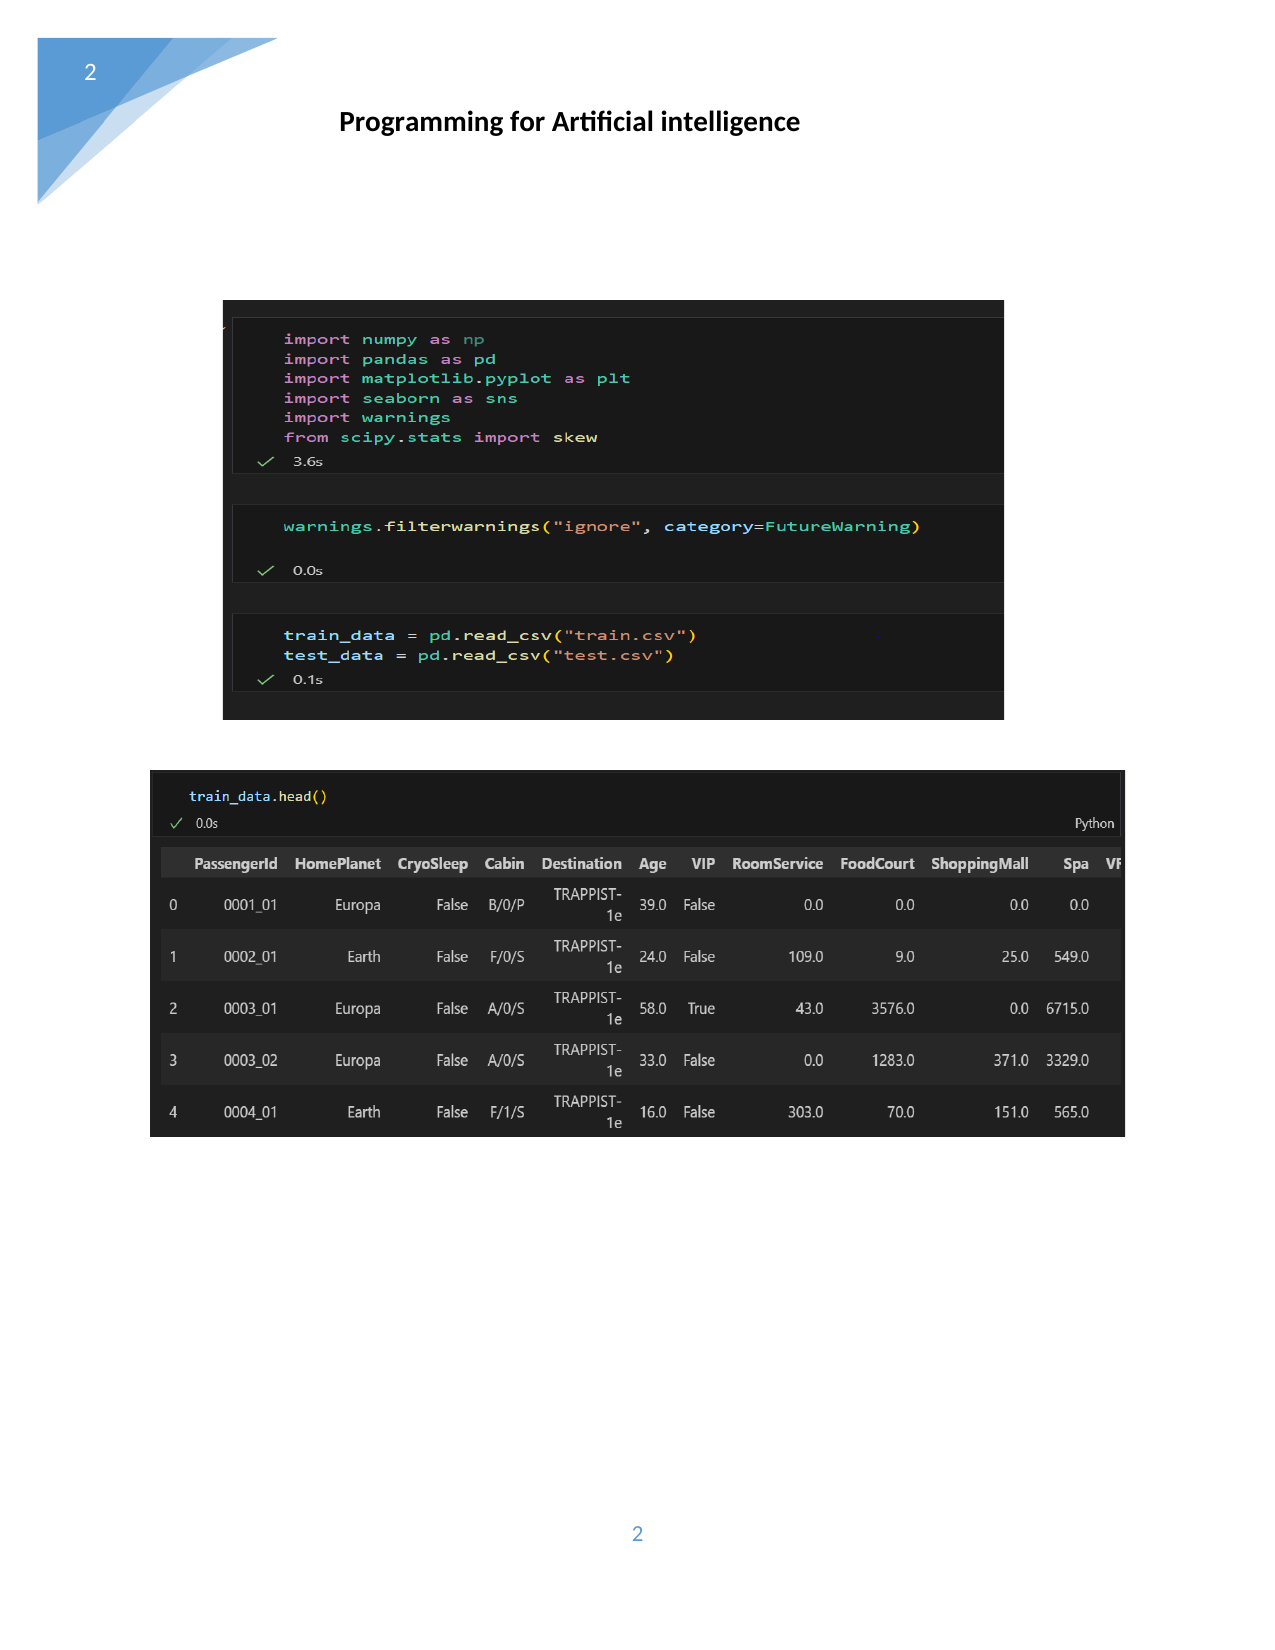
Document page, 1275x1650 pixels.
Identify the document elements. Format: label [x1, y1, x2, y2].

picture [222, 300, 1005, 720]
picture [150, 770, 1125, 1137]
picture [37, 37, 279, 206]
